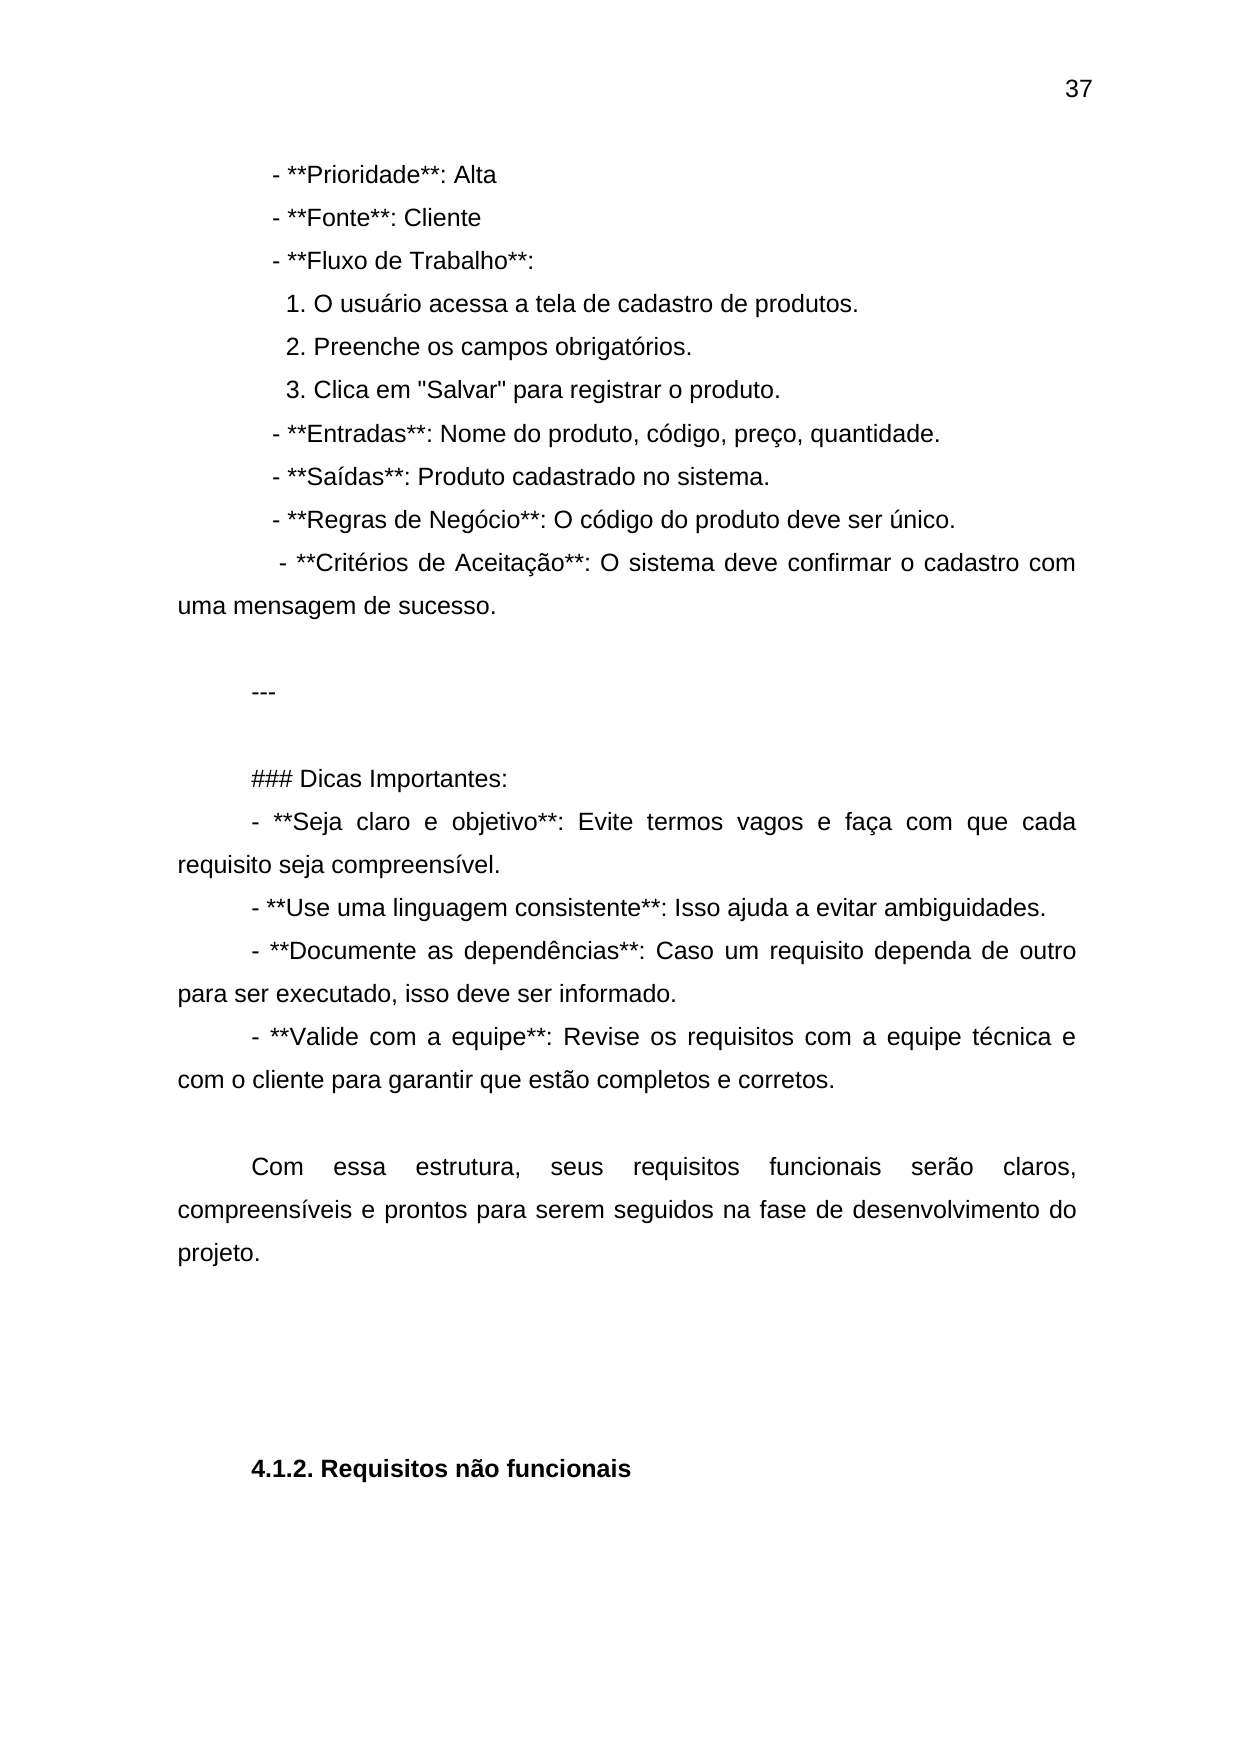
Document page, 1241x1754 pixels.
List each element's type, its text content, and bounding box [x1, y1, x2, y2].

text - **Saídas**: Produto cadastrado no sistema. [177, 462, 1078, 491]
text - **Valide com a equipe**: Revise os requisitos com a equipe técnica e com o cliente para garantir que estão completos e corretos. [177, 1022, 1078, 1094]
text ### Dicas Importantes: [177, 764, 1078, 792]
text - **Documente as dependências**: Caso um requisito dependa de outro para ser executado, isso deve ser informado. [177, 936, 1078, 1008]
text 4.1.2. Requisitos não funcionais [177, 1454, 1078, 1482]
text - **Seja claro e objetivo**: Evite termos vagos e faça com que cada requisito seja compreensível. [177, 807, 1078, 879]
text - **Fonte**: Cliente [177, 203, 1078, 232]
text 2. Preenche os campos obrigatórios. [177, 332, 1078, 361]
text - **Critérios de Aceitação**: O sistema deve confirmar o cadastro com uma mensagem de sucesso. [177, 548, 1078, 620]
text - **Fluxo de Trabalho**: [177, 246, 1078, 275]
text --- [177, 677, 1078, 706]
text - **Prioridade**: Alta [177, 160, 1078, 189]
text - **Use uma linguagem consistente**: Isso ajuda a evitar ambiguidades. [177, 893, 1078, 922]
text Com essa estrutura, seus requisitos funcionais serão claros, compreensíveis e prontos para serem seguidos na fase de desenvolvimento do projeto. [177, 1152, 1078, 1267]
text 3. Clica em "Salvar" para registrar o produto. [177, 376, 1078, 404]
text - **Regras de Negócio**: O código do produto deve ser único. [177, 505, 1078, 534]
text 1. O usuário acessa a tela de cadastro de produtos. [177, 289, 1078, 318]
text - **Entradas**: Nome do produto, código, preço, quantidade. [177, 419, 1078, 447]
